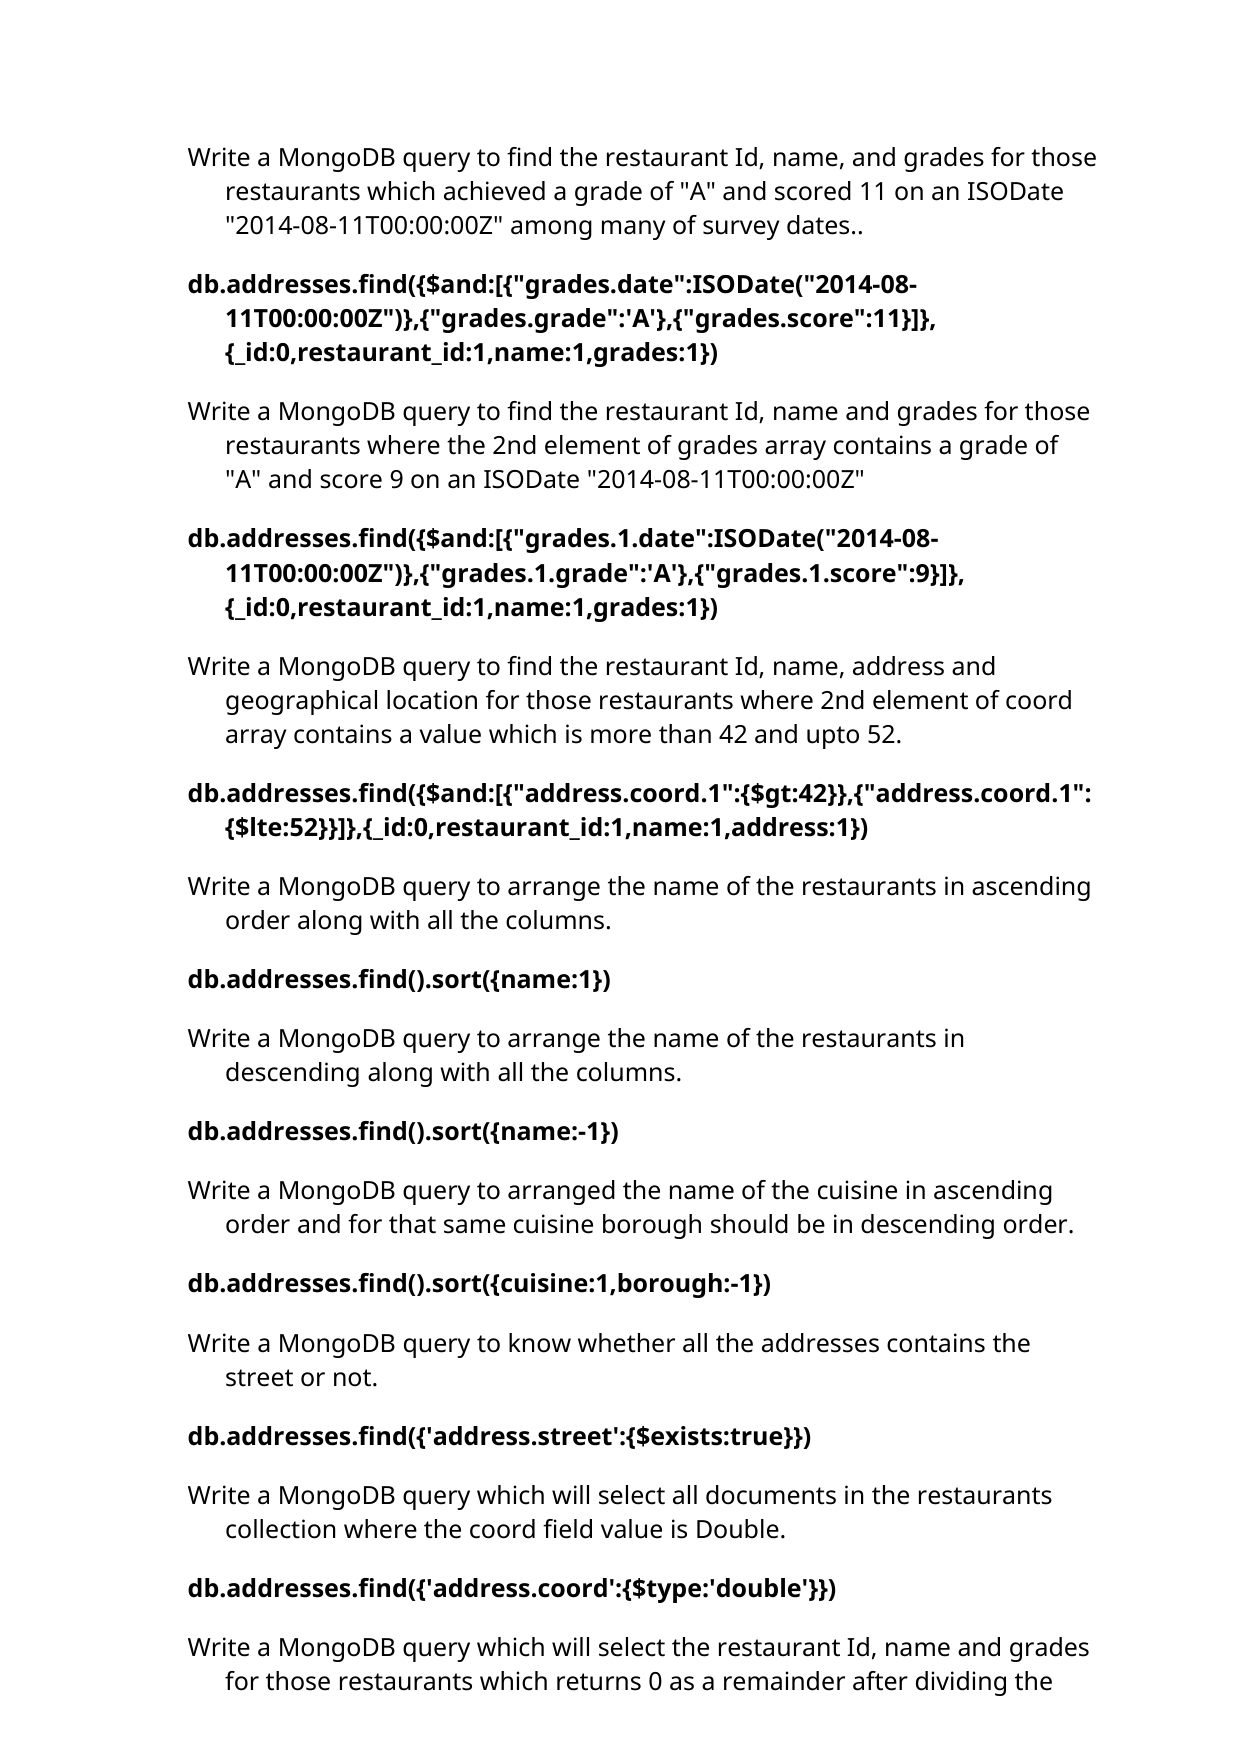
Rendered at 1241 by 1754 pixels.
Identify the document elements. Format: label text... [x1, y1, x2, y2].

text db.addresses.find({$and:[{"grades.date":ISODate("2014-08-11T00:00:00Z")},{"grades.grade":'A'},{"grades.score":11}]},{_id:0,restaurant_id:1,name:1,grades:1}) [187, 267, 1098, 369]
text db.addresses.find().sort({name:1}) [187, 962, 1098, 996]
text Write a MongoDB query to find the restaurant Id, name, address and geographical location for those restaurants where 2nd element of coord array contains a value which is more than 42 and upto 52. [187, 648, 1098, 751]
text db.addresses.find({$and:[{"grades.1.date":ISODate("2014-08-11T00:00:00Z")},{"grades.1.grade":'A'},{"grades.1.score":9}]},{_id:0,restaurant_id:1,name:1,grades:1}) [187, 521, 1098, 623]
text db.addresses.find({'address.coord':{$type:'double'}}) [187, 1571, 1098, 1604]
text Write a MongoDB query to find the restaurant Id, name, and grades for those restaurants which achieved a grade of "A" and scored 11 on an ISODate "2014-08-11T00:00:00Z" among many of survey dates.. [187, 139, 1098, 242]
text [187, 1629, 1098, 1698]
text Write a MongoDB query which will select all documents in the restaurants collection where the coord field value is Double. [187, 1477, 1098, 1546]
text db.addresses.find({'address.street':{$exists:true}}) [187, 1418, 1098, 1452]
text Write a MongoDB query to arrange the name of the restaurants in descending along with all the columns. [187, 1021, 1098, 1089]
text db.addresses.find().sort({name:-1}) [187, 1114, 1098, 1148]
text Write a MongoDB query to arranged the name of the cuisine in ascending order and for that same cuisine borough should be in descending order. [187, 1173, 1098, 1241]
text db.addresses.find().sort({cuisine:1,borough:-1}) [187, 1266, 1098, 1300]
text Write a MongoDB query to find the restaurant Id, name and grades for those restaurants where the 2nd element of grades array contains a grade of "A" and score 9 on an ISODate "2014-08-11T00:00:00Z" [187, 394, 1098, 496]
text Write a MongoDB query to know whether all the addresses contains the street or not. [187, 1325, 1098, 1393]
text db.addresses.find({$and:[{"address.coord.1":{$gt:42}},{"address.coord.1":{$lte:52}}]},{_id:0,restaurant_id:1,name:1,address:1}) [187, 776, 1098, 844]
text Write a MongoDB query to arrange the name of the restaurants in ascending order along with all the columns. [187, 869, 1098, 937]
